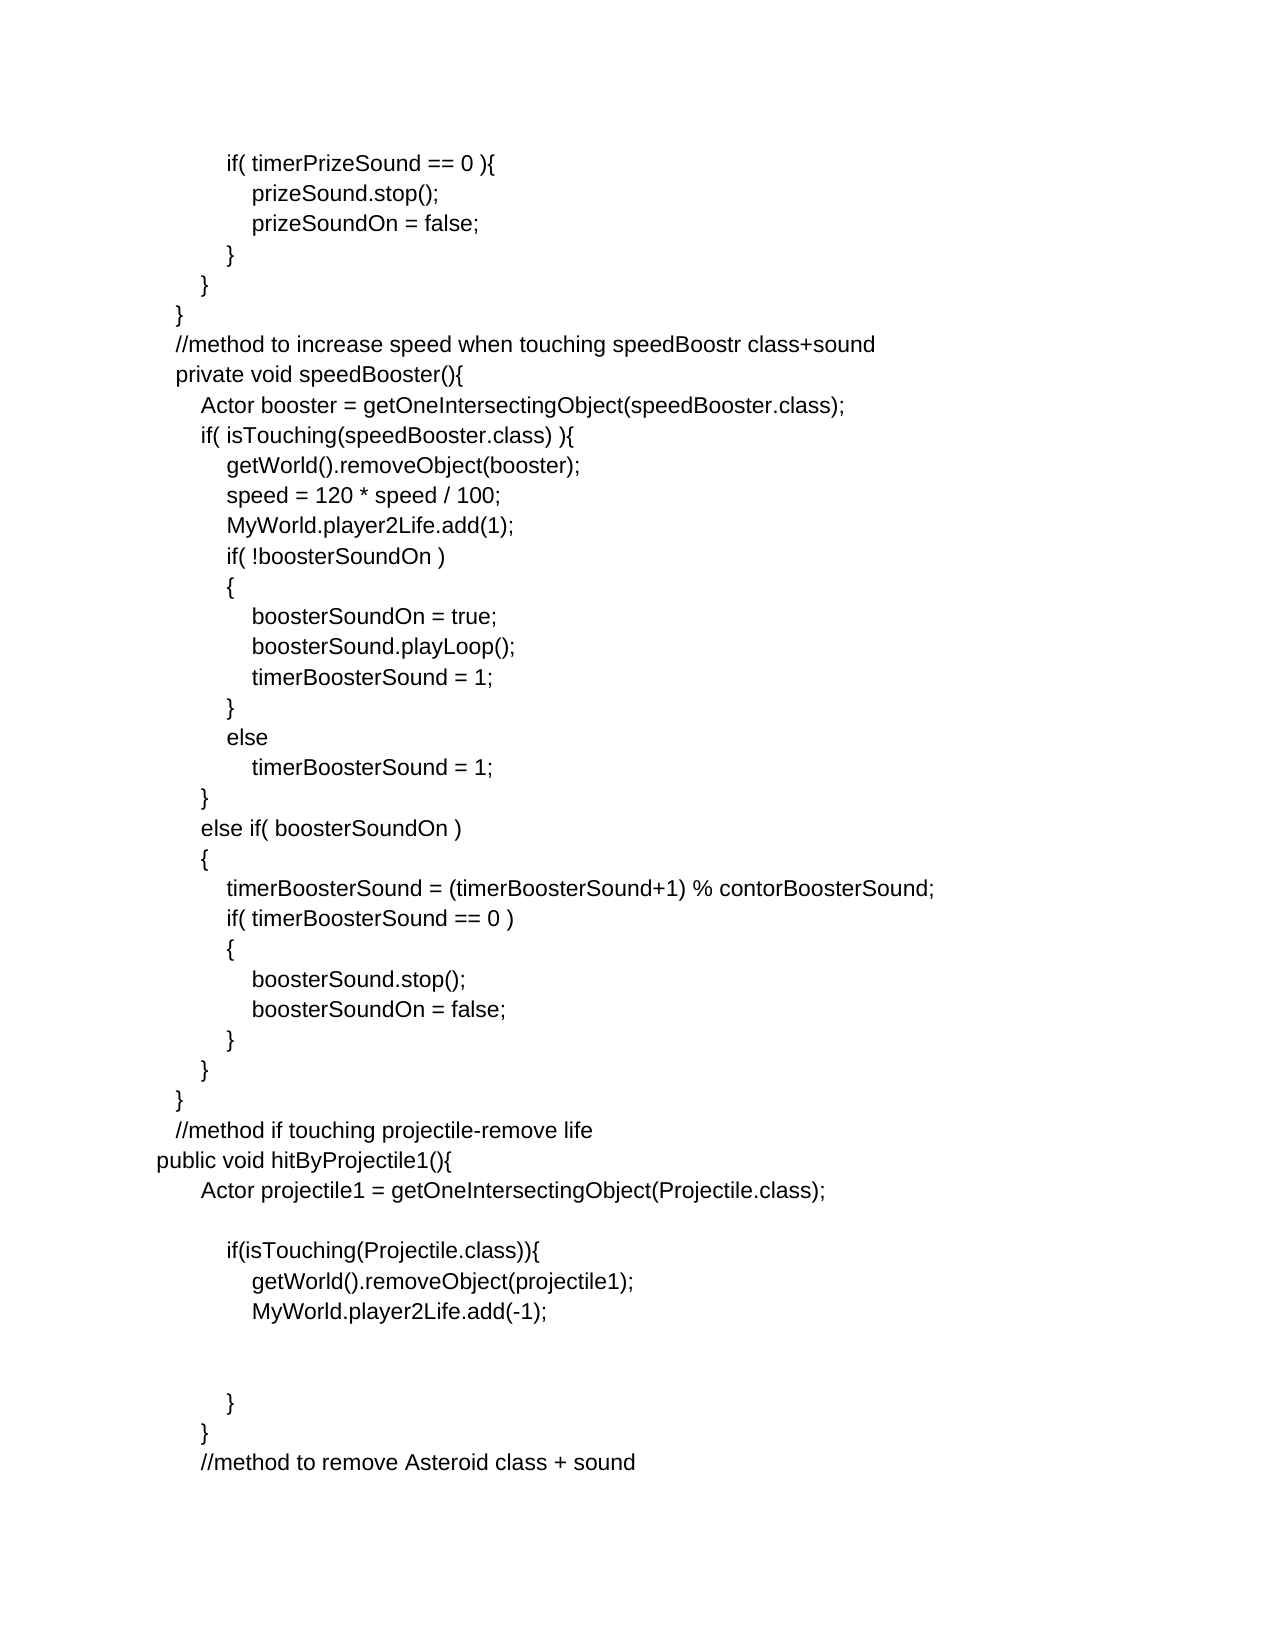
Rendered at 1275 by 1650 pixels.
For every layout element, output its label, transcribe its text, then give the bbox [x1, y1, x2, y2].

text MyWorld.player2Life.add(1); [150, 512, 1125, 539]
text if( timerBoosterSound == 0 ) [150, 905, 1125, 932]
text } [150, 271, 1125, 297]
text } [150, 1419, 1125, 1445]
text speed = 120 * speed / 100; [150, 482, 1125, 509]
text } [150, 1388, 1125, 1415]
text //method to remove Asteroid class + sound [150, 1449, 1125, 1475]
text public void hitByProjectile1(){ [150, 1147, 1125, 1173]
text if(isTouching(Projectile.class)){ [150, 1237, 1125, 1264]
text } [150, 694, 1125, 720]
text boosterSound.playLoop(); [150, 633, 1125, 660]
text prizeSoundOn = false; [150, 210, 1125, 237]
text } [150, 784, 1125, 811]
text } [150, 1056, 1125, 1083]
text private void speedBooster(){ [150, 361, 1125, 388]
text if( timerPrizeSound == 0 ){ [150, 150, 1125, 176]
text timerBoosterSound = (timerBoosterSound+1) % contorBoosterSound; [150, 875, 1125, 901]
text getWorld().removeObject(projectile1); [150, 1268, 1125, 1294]
text } [150, 301, 1125, 327]
text if( isTouching(speedBooster.class) ){ [150, 422, 1125, 448]
text prizeSound.stop(); [150, 180, 1125, 207]
text timerBoosterSound = 1; [150, 754, 1125, 781]
text else [150, 724, 1125, 750]
text boosterSoundOn = true; [150, 603, 1125, 629]
text Actor projectile1 = getOneIntersectingObject(Projectile.class); [150, 1177, 1125, 1203]
text } [150, 241, 1125, 267]
text //method to increase speed when touching speedBoostr class+sound [150, 331, 1125, 358]
text else if( boosterSoundOn ) [150, 814, 1125, 841]
text MyWorld.player2Life.add(-1); [150, 1298, 1125, 1324]
text //method if touching projectile-remove life [150, 1117, 1125, 1143]
text Actor booster = getOneIntersectingObject(speedBooster.class); [150, 392, 1125, 418]
text { [150, 845, 1125, 871]
text { [150, 573, 1125, 599]
text } [150, 1086, 1125, 1113]
text } [150, 1026, 1125, 1052]
text timerBoosterSound = 1; [150, 663, 1125, 690]
text if( !boosterSoundOn ) [150, 543, 1125, 569]
text { [150, 935, 1125, 962]
text getWorld().removeObject(booster); [150, 452, 1125, 478]
text boosterSoundOn = false; [150, 996, 1125, 1022]
text boosterSound.stop(); [150, 966, 1125, 992]
